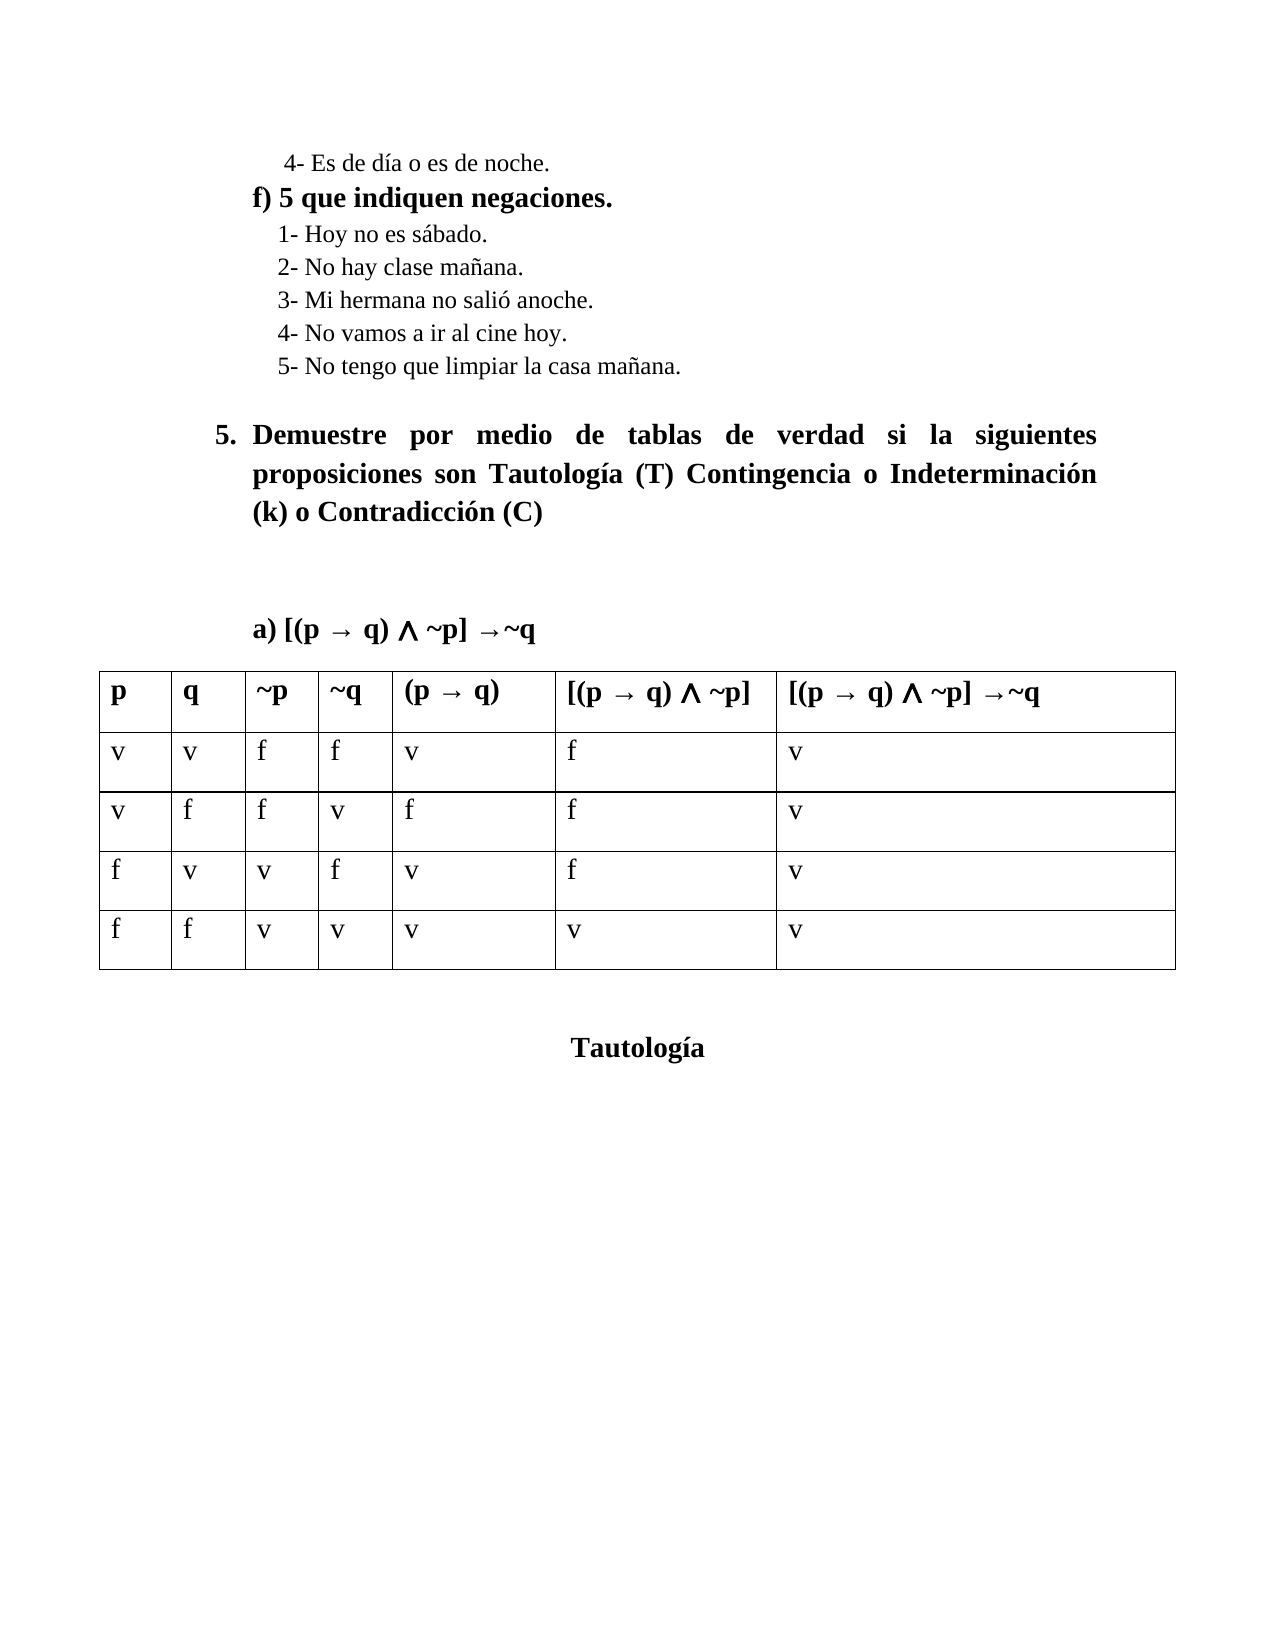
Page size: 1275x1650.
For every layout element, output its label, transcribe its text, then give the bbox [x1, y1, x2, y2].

list 2- No hay clase mañana. [252, 252, 1098, 281]
table_cell v [393, 733, 555, 791]
table_cell v [319, 911, 392, 969]
table_cell v [777, 793, 1175, 851]
list 3- Mi hermana no salió anoche. [252, 285, 1098, 314]
table_cell f [246, 793, 318, 851]
table_header ~q [319, 672, 392, 732]
text Tautología [177, 1030, 1098, 1063]
table_header [(p → q) ∧ ~p] [556, 672, 776, 732]
table_cell f [556, 733, 776, 791]
table_cell f [100, 852, 171, 910]
list 5- No tengo que limpiar la casa mañana. [252, 351, 1098, 380]
table_cell v [246, 852, 318, 910]
table_cell f [319, 733, 392, 791]
table_header ~p [246, 672, 318, 732]
table_cell v [172, 852, 245, 910]
table_cell f [100, 911, 171, 969]
table_cell f [172, 911, 245, 969]
table_cell f [246, 733, 318, 791]
table_cell v [393, 911, 555, 969]
table_cell v [172, 733, 245, 791]
table_cell v [777, 852, 1175, 910]
table_header p [100, 672, 171, 732]
table_cell v [393, 852, 555, 910]
table_cell v [777, 911, 1175, 969]
list 1- Hoy no es sábado. [252, 219, 1098, 248]
list a) [(p → q) ∧ ~p] →~q [252, 610, 1098, 645]
table_cell f [393, 793, 555, 851]
list 4- Es de día o es de noche. [252, 148, 1098, 176]
table_cell f [319, 852, 392, 910]
table_cell v [777, 733, 1175, 791]
list f) 5 que indiquen negaciones. [252, 181, 1098, 214]
table_cell v [246, 911, 318, 969]
table_header [(p → q) ∧ ~p] →~q [777, 672, 1175, 732]
table_cell v [100, 793, 171, 851]
list 4- No vamos a ir al cine hoy. [252, 318, 1098, 347]
table_cell f [556, 852, 776, 910]
table_cell v [100, 733, 171, 791]
table_header q [172, 672, 245, 732]
table_cell v [319, 793, 392, 851]
table_header (p → q) [393, 672, 555, 732]
list Demuestre por medio de tablas de verdad si la siguientes proposiciones son Tautología (T) Contingencia o Indeterminación (k) o Contradicción (C) [215, 417, 1098, 528]
table_cell f [172, 793, 245, 851]
table_cell v [556, 911, 776, 969]
table_cell f [556, 793, 776, 851]
